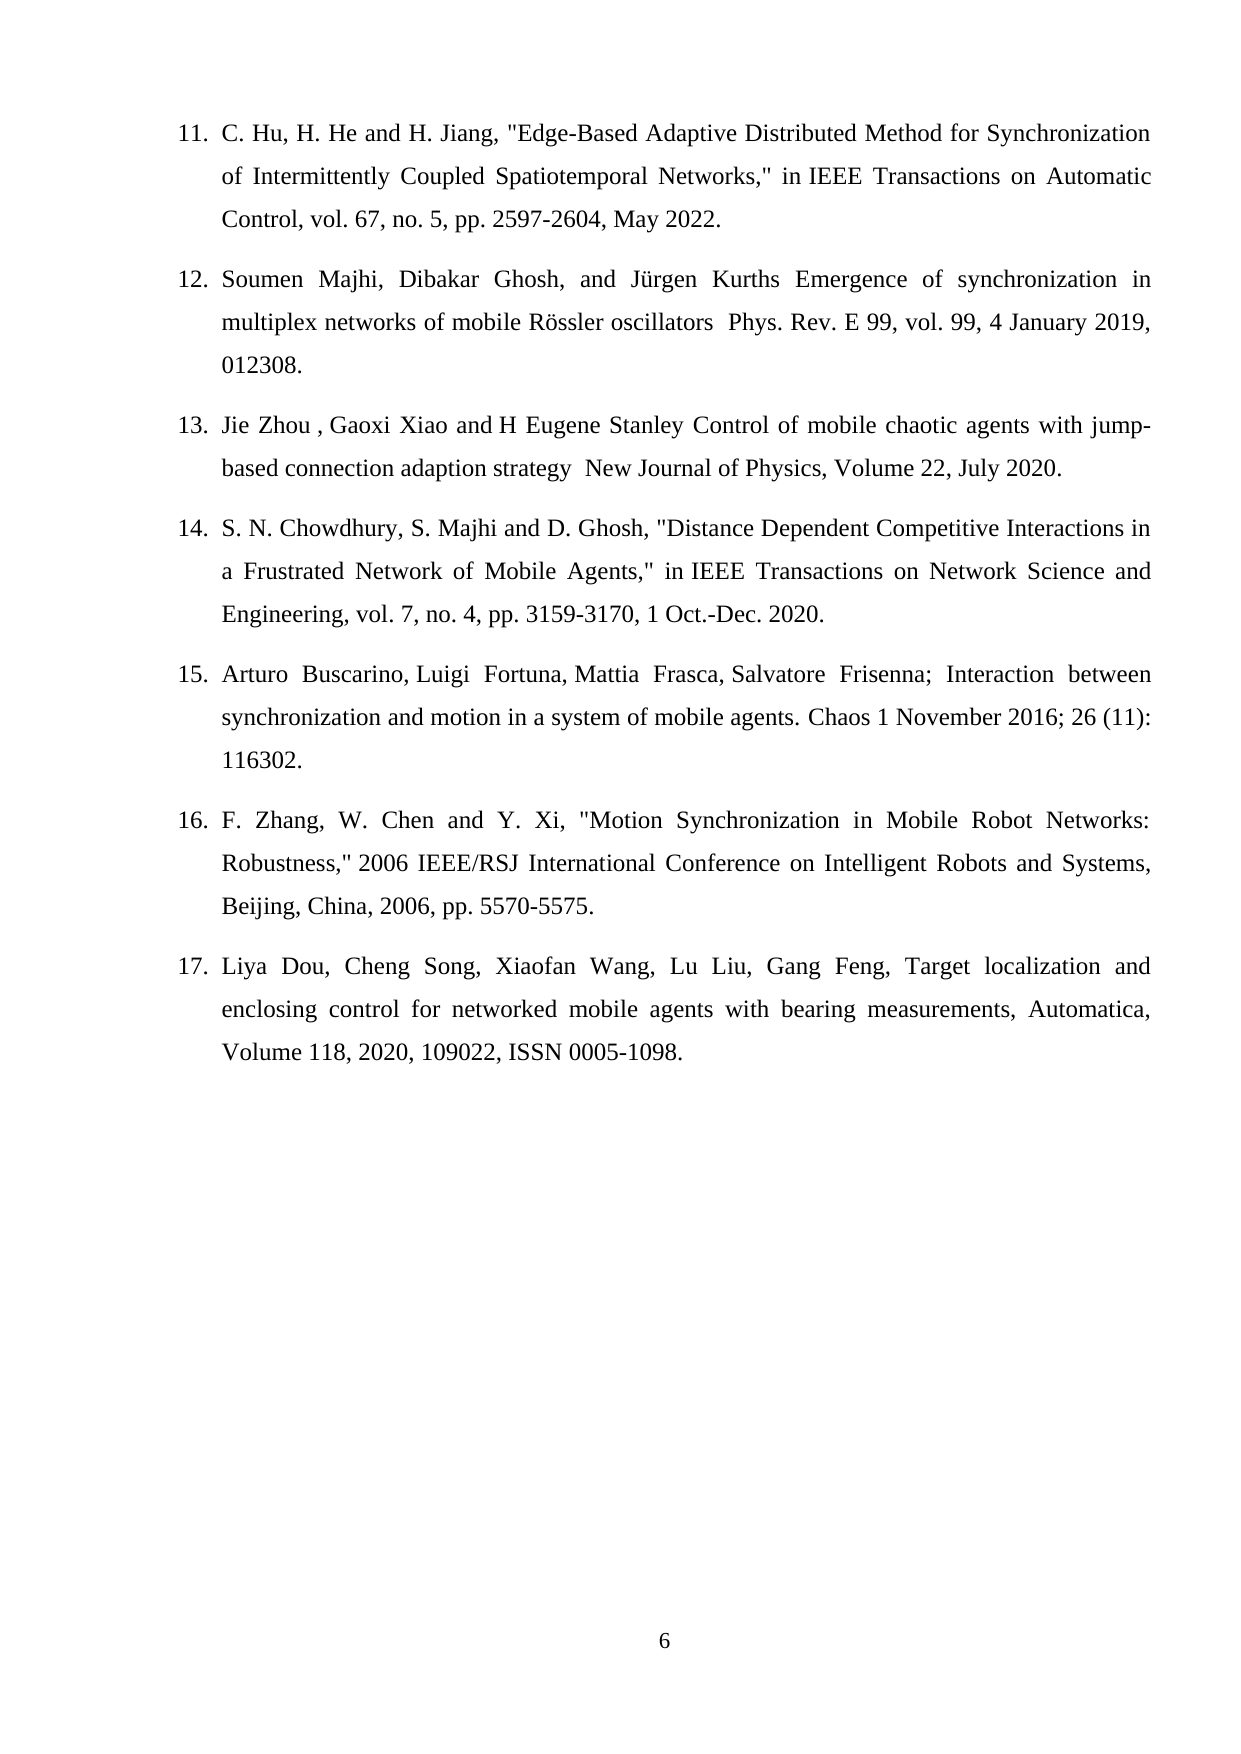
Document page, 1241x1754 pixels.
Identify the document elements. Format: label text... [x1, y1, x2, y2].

list Liya Dou, Cheng Song, Xiaofan Wang, Lu Liu, Gang Feng, Target localization and enclosing control for networked mobile agents with bearing measurements, Automatica, Volume 118, 2020, 109022, ISSN 0005-1098. [177, 951, 1152, 1066]
list C. Hu, H. He and H. Jiang, "Edge-Based Adaptive Distributed Method for Synchronization of Intermittently Coupled Spatiotemporal Networks," in IEEE Transactions on Automatic Control, vol. 67, no. 5, pp. 2597-2604, May 2022. [177, 118, 1152, 233]
list F. Zhang, W. Chen and Y. Xi, "Motion Synchronization in Mobile Robot Networks: Robustness," 2006 IEEE/RSJ International Conference on Intelligent Robots and Systems, Beijing, China, 2006, pp. 5570-5575. [177, 805, 1152, 920]
list S. N. Chowdhury, S. Majhi and D. Ghosh, "Distance Dependent Competitive Interactions in a Frustrated Network of Mobile Agents," in IEEE Transactions on Network Science and Engineering, vol. 7, no. 4, pp. 3159-3170, 1 Oct.-Dec. 2020. [177, 513, 1152, 628]
list Arturo Buscarino, Luigi Fortuna, Mattia Frasca, Salvatore Frisenna; Interaction between synchronization and motion in a system of mobile agents. Chaos 1 November 2016; 26 (11): 116302. [177, 659, 1152, 774]
list Soumen Majhi, Dibakar Ghosh, and Jürgen Kurths Emergence of synchronization in multiplex networks of mobile Rössler oscillators Phys. Rev. E 99, vol. 99, 4 January 2019, 012308. [177, 264, 1152, 379]
list Jie Zhou , Gaoxi Xiao and H Eugene Stanley Control of mobile chaotic agents with jump-based connection adaption strategy New Journal of Physics, Volume 22, July 2020. [177, 410, 1152, 482]
